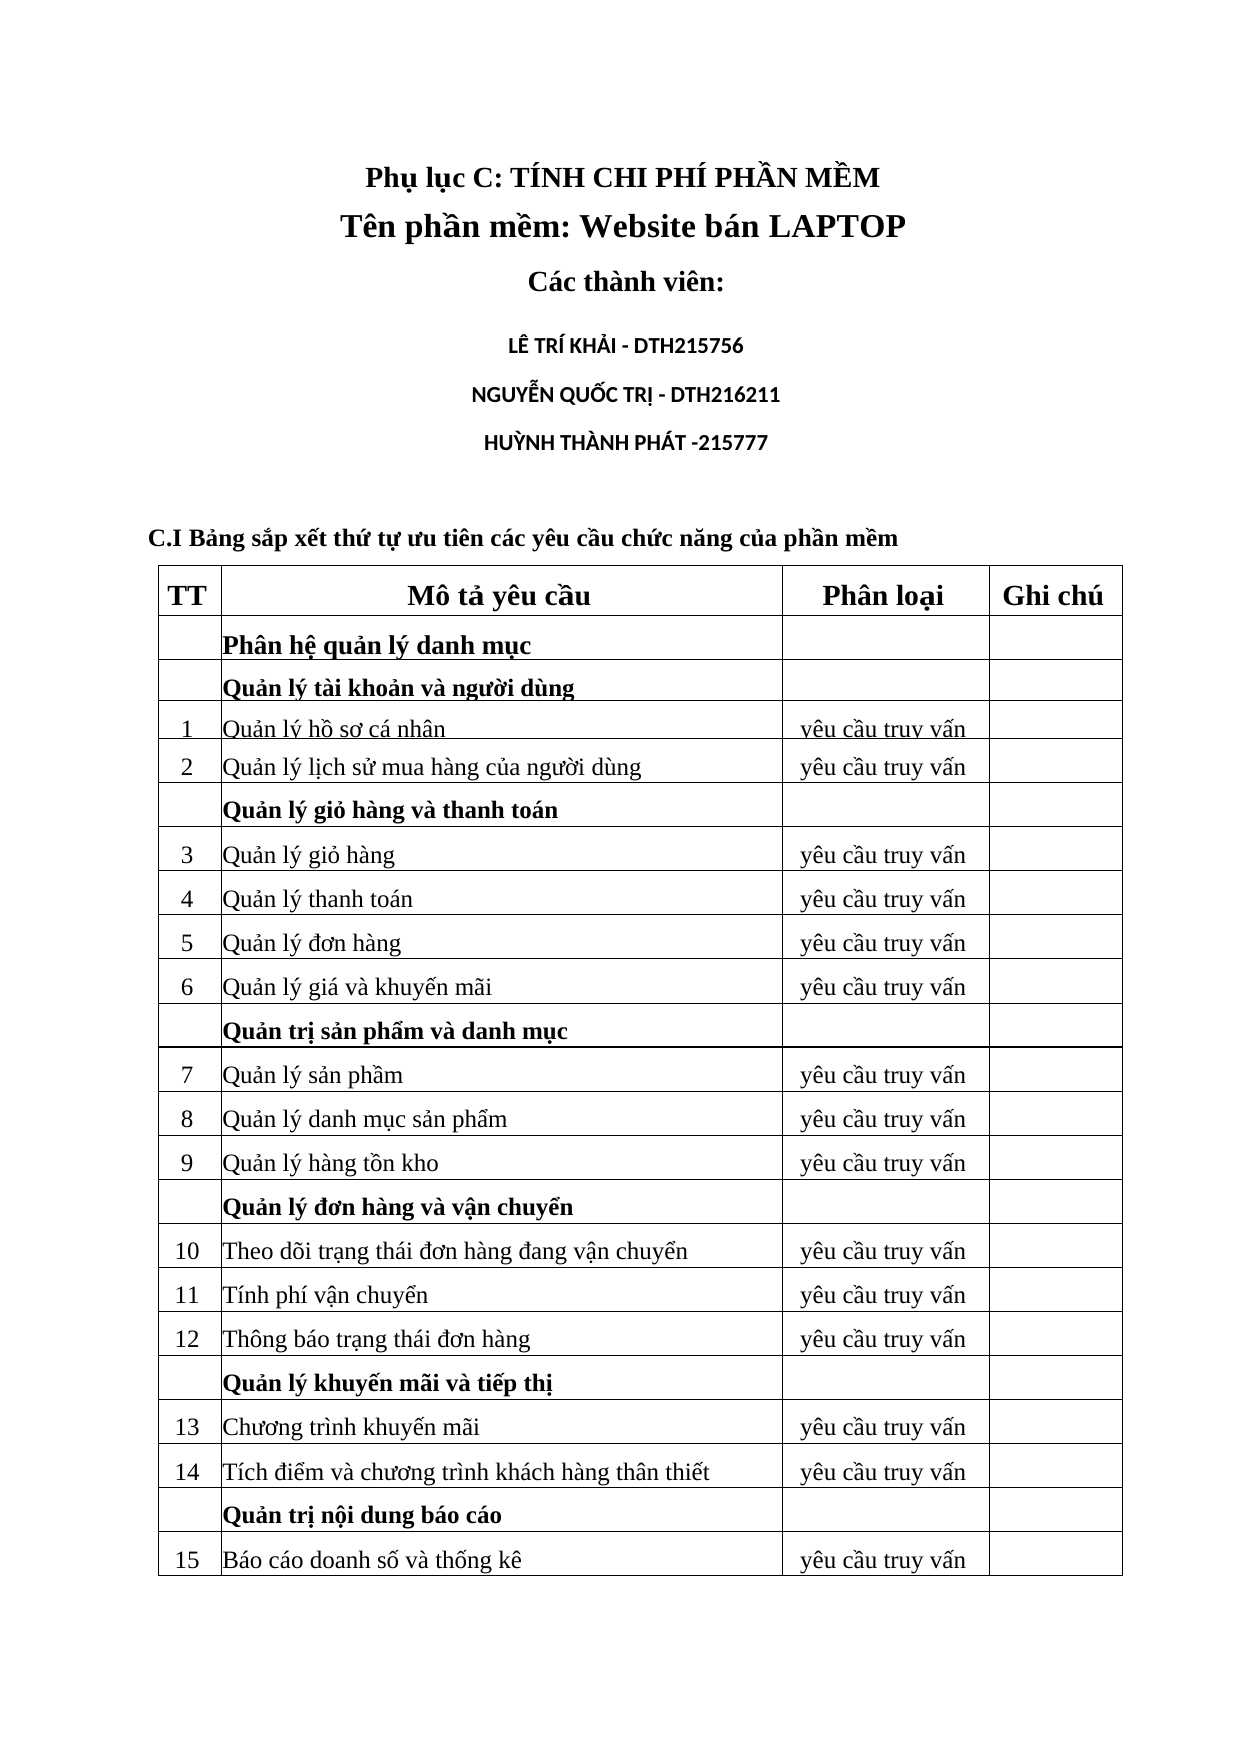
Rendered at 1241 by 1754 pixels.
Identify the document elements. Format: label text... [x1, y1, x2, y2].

table_cell [990, 1268, 1122, 1311]
table_cell [783, 1180, 989, 1223]
table_header Ghi chú [990, 566, 1122, 615]
table_cell 2 [159, 739, 221, 782]
table_cell [990, 915, 1122, 958]
table_cell [990, 1356, 1122, 1399]
table_cell Quản lý giỏ hàng và thanh toán [222, 783, 782, 826]
table_cell Tính phí vận chuyển [222, 1268, 782, 1311]
table_cell [783, 1004, 989, 1046]
table_cell 1 [159, 701, 221, 738]
table_cell yêu cầu truy vấn [783, 1048, 989, 1091]
table_cell [159, 1180, 221, 1223]
table_cell [783, 616, 989, 659]
subtitle C.I Bảng sắp xết thứ tự ưu tiên các yêu cầu chức năng của phần mềm [148, 523, 1098, 552]
table_cell yêu cầu truy vấn [783, 739, 989, 782]
table_header TT [159, 566, 221, 615]
table_cell [990, 660, 1122, 700]
table_cell Quản lý đơn hàng [222, 915, 782, 958]
table_cell [990, 1092, 1122, 1134]
text Tên phần mềm: Website bán LAPTOP [148, 206, 1098, 244]
table_cell [990, 871, 1122, 914]
table_cell 3 [159, 827, 221, 870]
table_cell Báo cáo doanh số và thống kê [222, 1532, 782, 1575]
subtitle Phụ lục C: TÍNH CHI PHÍ PHẦN MỀM [148, 160, 1098, 194]
table_cell Quản lý hồ sơ cá nhân [222, 701, 782, 738]
table_cell Quản lý hàng tồn kho [222, 1136, 782, 1179]
table_cell Quản lý sản phầm [222, 1048, 782, 1091]
table_cell yêu cầu truy vấn [783, 1136, 989, 1179]
table_cell Tích điểm và chương trình khách hàng thân thiết [222, 1444, 782, 1487]
table_cell [990, 1180, 1122, 1223]
table_cell Quản trị nội dung báo cáo [222, 1488, 782, 1531]
table_cell Quản lý lịch sử mua hàng của người dùng [222, 739, 782, 782]
table_cell [159, 1488, 221, 1531]
table_cell 7 [159, 1048, 221, 1091]
table_cell yêu cầu truy vấn [783, 959, 989, 1002]
table_cell [990, 1312, 1122, 1355]
table_header Mô tả yêu cầu [222, 566, 782, 615]
table_cell [990, 739, 1122, 782]
table_cell [990, 1444, 1122, 1487]
table_cell [990, 616, 1122, 659]
table_cell Quản trị sản phẩm và danh mục [222, 1004, 782, 1046]
text Các thành viên: [148, 264, 1104, 297]
table_cell [990, 701, 1122, 738]
table_cell yêu cầu truy vấn [783, 1444, 989, 1487]
table_cell [990, 1488, 1122, 1531]
table_cell yêu cầu truy vấn [783, 871, 989, 914]
table_cell [990, 1136, 1122, 1179]
table_cell yêu cầu truy vấn [783, 701, 989, 738]
table_cell yêu cầu truy vấn [783, 1532, 989, 1575]
table_cell yêu cầu truy vấn [783, 1092, 989, 1134]
table_cell Quản lý giỏ hàng [222, 827, 782, 870]
table_cell [783, 660, 989, 700]
table_cell yêu cầu truy vấn [783, 1224, 989, 1267]
table_cell [783, 783, 989, 826]
table_cell 12 [159, 1312, 221, 1355]
table_cell [159, 660, 221, 700]
table_cell [990, 1532, 1122, 1575]
table_cell yêu cầu truy vấn [783, 1268, 989, 1311]
table_cell Chương trình khuyến mãi [222, 1400, 782, 1443]
table_cell Quản lý tài khoản và người dùng [222, 660, 782, 700]
table_header Phân loại [783, 566, 989, 615]
table_cell Quản lý thanh toán [222, 871, 782, 914]
table_cell [159, 616, 221, 659]
table_cell Quản lý giá và khuyến mãi [222, 959, 782, 1002]
text NGUYỄN QUỐC TRỊ - DTH216211 [148, 380, 1104, 408]
table_cell 4 [159, 871, 221, 914]
table_cell [159, 1004, 221, 1046]
table_cell 15 [159, 1532, 221, 1575]
table_cell [990, 1048, 1122, 1091]
table_cell Quản lý khuyến mãi và tiếp thị [222, 1356, 782, 1399]
table_cell 13 [159, 1400, 221, 1443]
table_cell [783, 1356, 989, 1399]
text LÊ TRÍ KHẢI - DTH215756 [148, 331, 1104, 359]
table_cell 8 [159, 1092, 221, 1134]
table_cell 6 [159, 959, 221, 1002]
table_cell Thông báo trạng thái đơn hàng [222, 1312, 782, 1355]
table_cell yêu cầu truy vấn [783, 827, 989, 870]
table_cell yêu cầu truy vấn [783, 1400, 989, 1443]
table_cell yêu cầu truy vấn [783, 1312, 989, 1355]
table_cell [990, 783, 1122, 826]
table_cell Quản lý đơn hàng và vận chuyển [222, 1180, 782, 1223]
table_cell [990, 1224, 1122, 1267]
table_cell yêu cầu truy vấn [783, 915, 989, 958]
table_cell [159, 1356, 221, 1399]
table_cell [990, 827, 1122, 870]
table_cell Quản lý danh mục sản phẩm [222, 1092, 782, 1134]
table_cell [990, 1400, 1122, 1443]
table_cell Phân hệ quản lý danh mục [222, 616, 782, 659]
table_cell [990, 959, 1122, 1002]
table_cell [990, 1004, 1122, 1046]
table_cell 5 [159, 915, 221, 958]
table_cell Theo dõi trạng thái đơn hàng đang vận chuyển [222, 1224, 782, 1267]
table_cell 9 [159, 1136, 221, 1179]
table_cell 14 [159, 1444, 221, 1487]
table_cell 11 [159, 1268, 221, 1311]
table_cell [783, 1488, 989, 1531]
table_cell [159, 783, 221, 826]
table_cell 10 [159, 1224, 221, 1267]
text HUỲNH THÀNH PHÁT -215777 [148, 428, 1104, 457]
